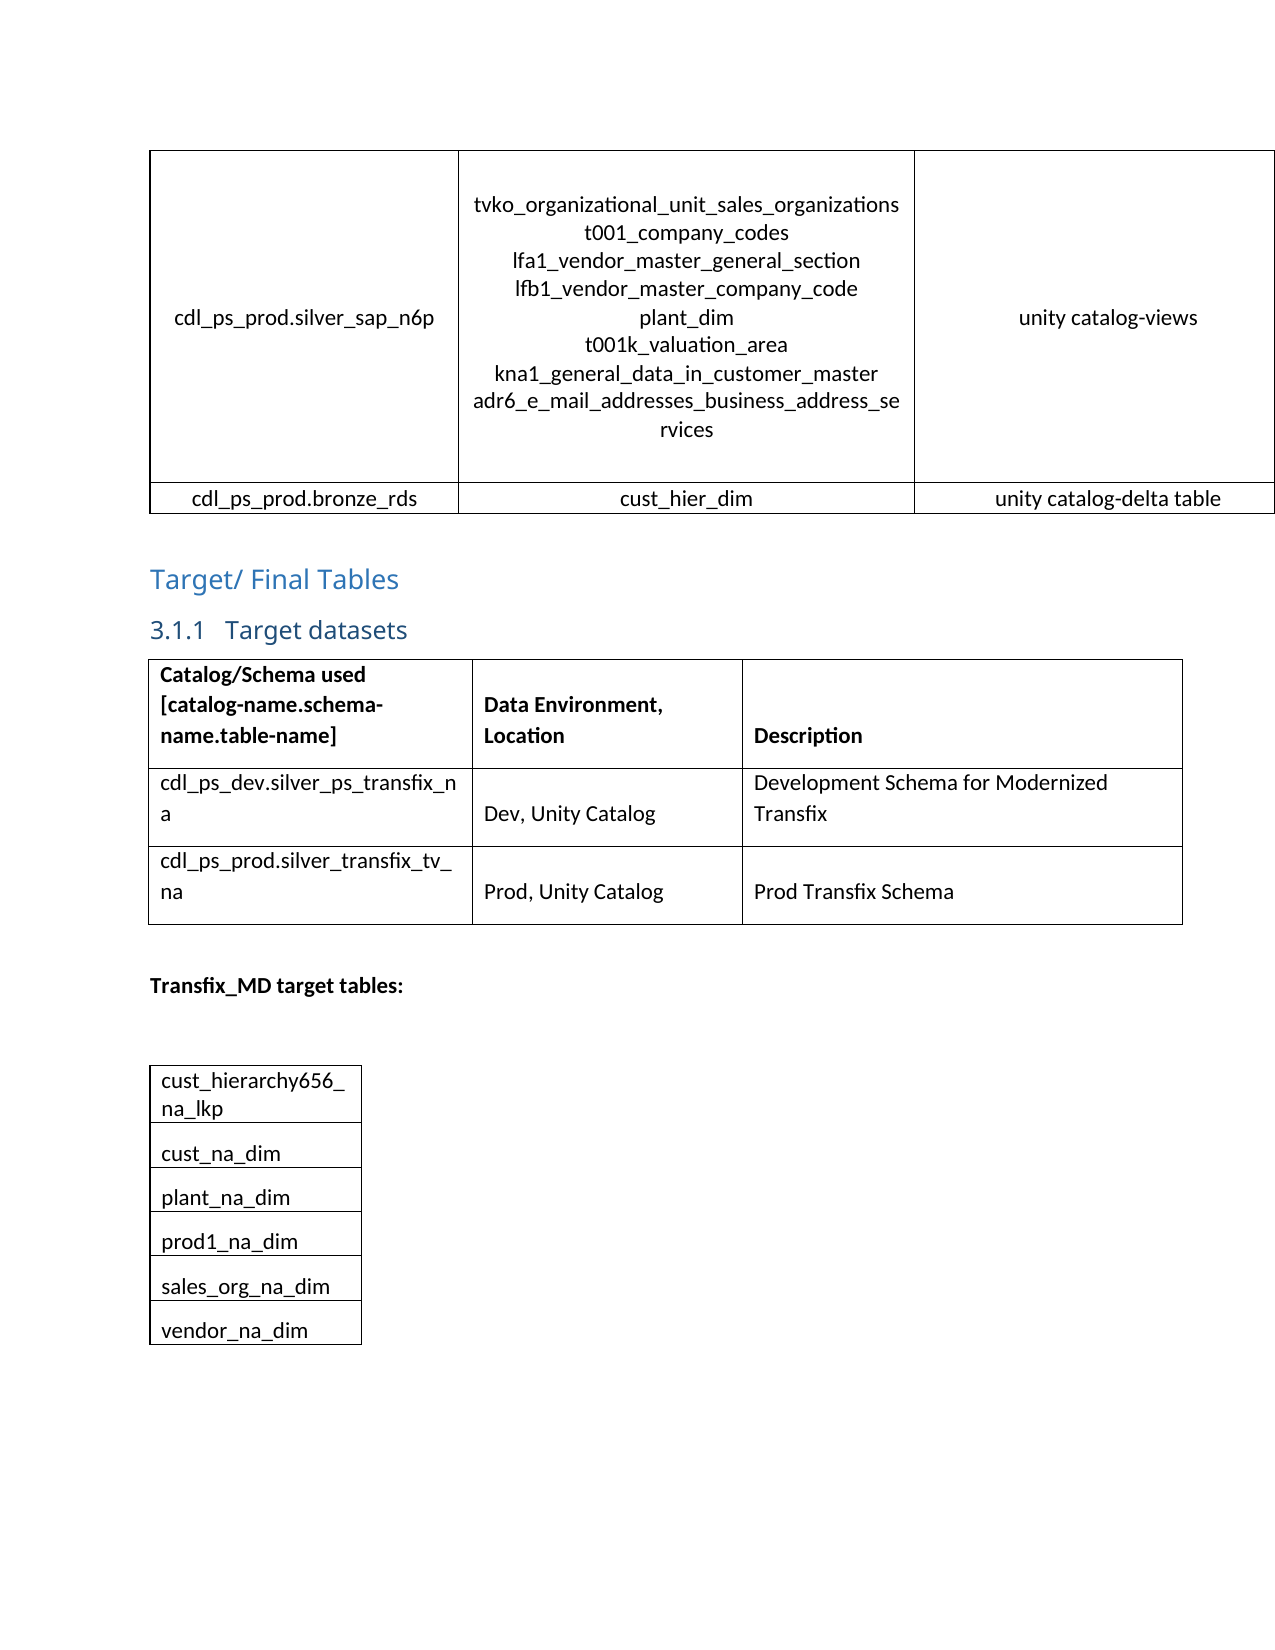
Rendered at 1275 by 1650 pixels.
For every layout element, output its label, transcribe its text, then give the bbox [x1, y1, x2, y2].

subtitle Target datasets [150, 613, 1125, 647]
table_cell cdl_ps_prod.bronze_rds [151, 483, 458, 512]
table_cell sales_org_na_dim [151, 1256, 361, 1300]
table_cell Prod, Unity Catalog [473, 847, 742, 923]
table_header cust_hierarchy656_na_lkp [151, 1066, 361, 1122]
table_cell cdl_ps_prod.silver_transfix_tv_na [149, 847, 472, 923]
table_cell Dev, Unity Catalog [473, 769, 742, 846]
table_cell Prod Transfix Schema [743, 847, 1182, 923]
table_cell cust_hier_dim [459, 483, 914, 512]
table_cell vendor_na_dim [151, 1301, 361, 1344]
table_header Catalog/Schema used [catalog-name.schema-name.table-name] [149, 660, 472, 767]
table_cell cdl_ps_dev.silver_ps_transfix_na [149, 769, 472, 846]
table_header Data Environment, Location [473, 660, 742, 767]
table_cell plant_na_dim [151, 1168, 361, 1211]
table_cell Development Schema for Modernized Transfix [743, 769, 1182, 846]
table_cell cdl_ps_prod.silver_sap_n6p [151, 151, 458, 482]
subtitle Target/ Final Tables [150, 560, 1125, 597]
table_header Description [743, 660, 1182, 767]
table_cell unity catalog-delta table [915, 483, 1274, 512]
table_cell unity catalog-views [915, 151, 1274, 482]
table_cell tvko_organizational_unit_sales_organizations t001_company_codes lfa1_vendor_master_general_section lfb1_vendor_master_company_code plant_dim t001k_valuation_area kna1_general_data_in_customer_master adr6_e_mail_addresses_business_address_services [459, 151, 914, 482]
table_cell cust_na_dim [151, 1123, 361, 1167]
text Transfix_MD target tables: [150, 971, 1125, 999]
table_cell prod1_na_dim [151, 1212, 361, 1255]
